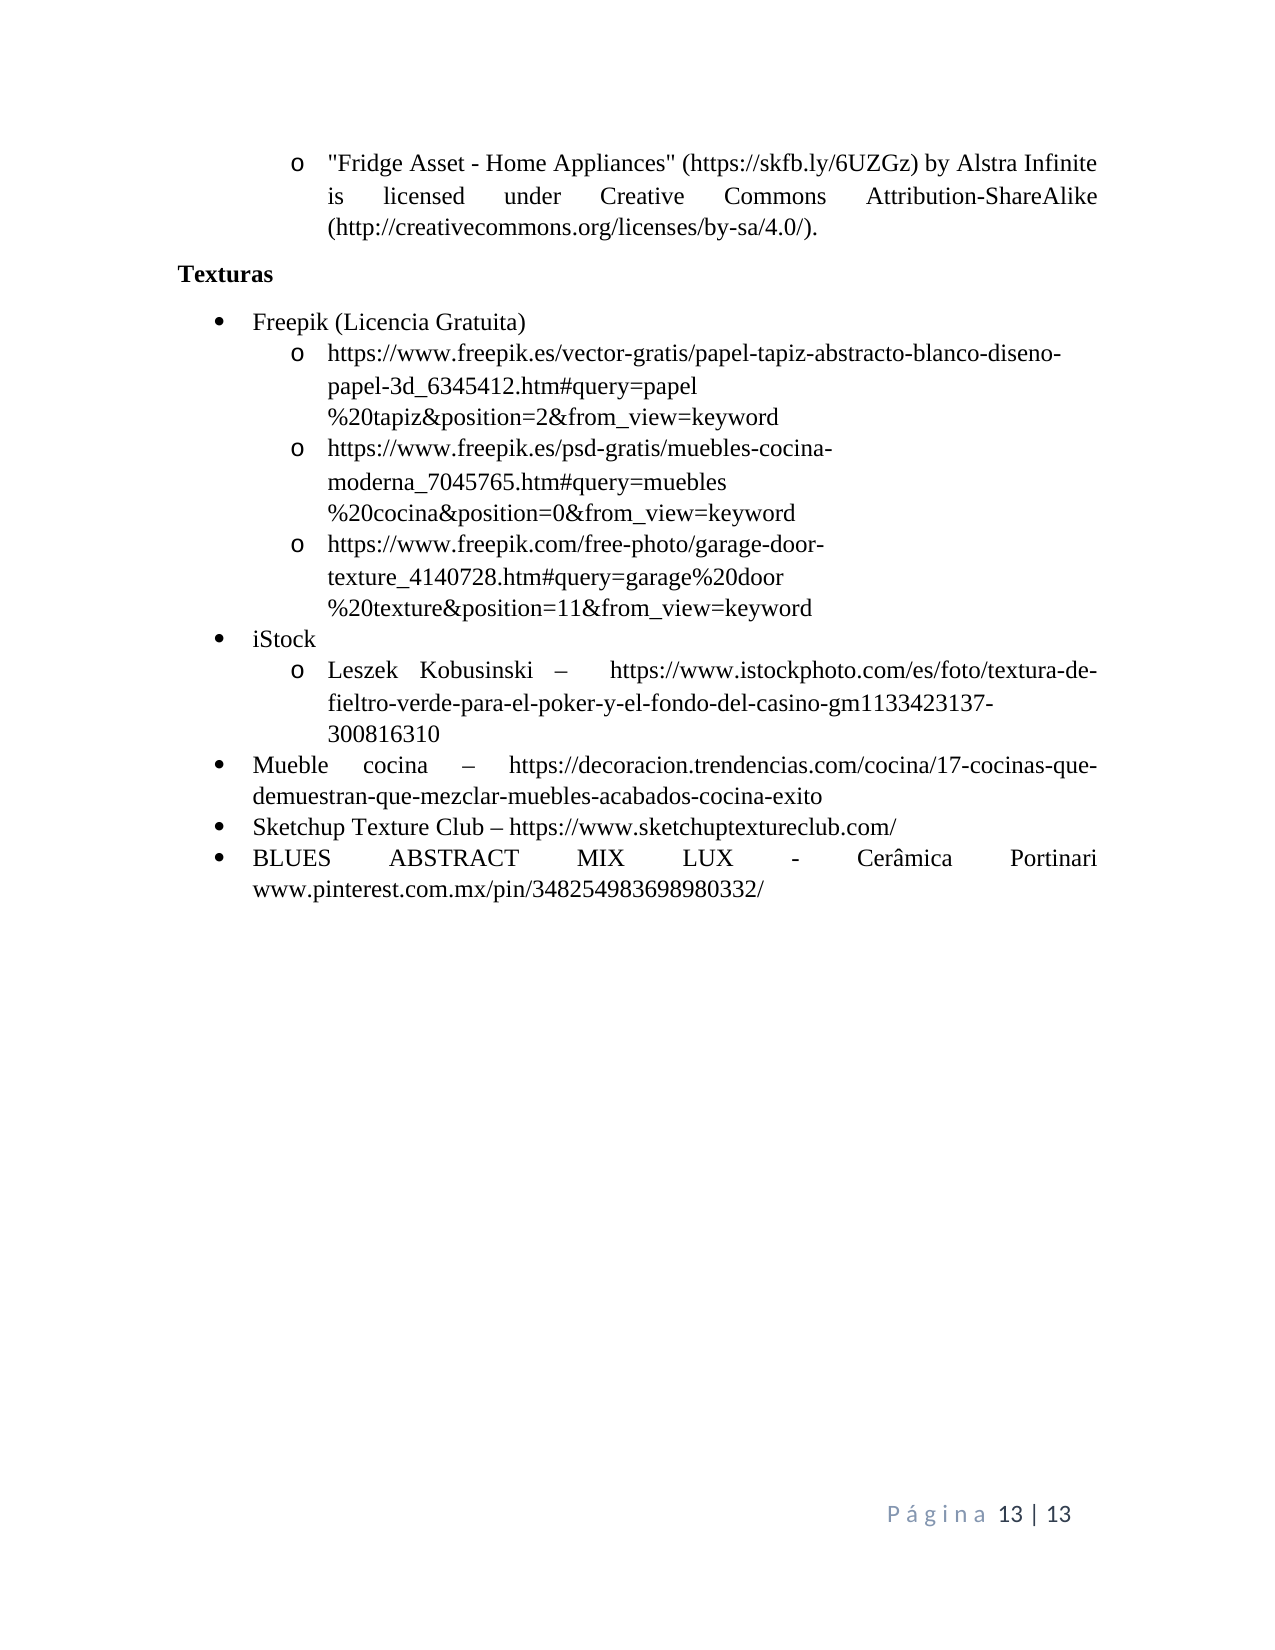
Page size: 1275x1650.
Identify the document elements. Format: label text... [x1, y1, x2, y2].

list https://www.freepik.es/psd-gratis/muebles-cocina-moderna_7045765.htm#query=muebles%20cocina&position=0&from_view=keyword [290, 433, 1098, 526]
list Freepik (Licencia Gratuita) [215, 307, 1098, 336]
list Sketchup Texture Club – https://www.sketchuptextureclub.com/ [215, 812, 1098, 841]
list https://www.freepik.es/vector-gratis/papel-tapiz-abstracto-blanco-diseno-papel-3d_6345412.htm#query=papel%20tapiz&position=2&from_view=keyword [290, 338, 1098, 431]
list https://www.freepik.com/free-photo/garage-door-texture_4140728.htm#query=garage%20door%20texture&position=11&from_view=keyword [290, 529, 1098, 622]
list "Fridge Asset - Home Appliances" (https://skfb.ly/6UZGz) by Alstra Infinite is licensed under Creative Commons Attribution-ShareAlike (http://creativecommons.org/licenses/by-sa/4.0/). [290, 148, 1098, 241]
list Leszek Kobusinski – https://www.istockphoto.com/es/foto/textura-de-fieltro-verde-para-el-poker-y-el-fondo-del-casino-gm1133423137-300816310 [290, 655, 1098, 748]
list Mueble cocina – https://decoracion.trendencias.com/cocina/17-cocinas-que-demuestran-que-mezclar-muebles-acabados-cocina-exito [215, 750, 1098, 810]
list BLUES ABSTRACT MIX LUX - Cerâmica Portinari www.pinterest.com.mx/pin/348254983698980332/ [215, 843, 1098, 903]
list iStock [215, 624, 1098, 653]
text Texturas [177, 259, 1098, 288]
